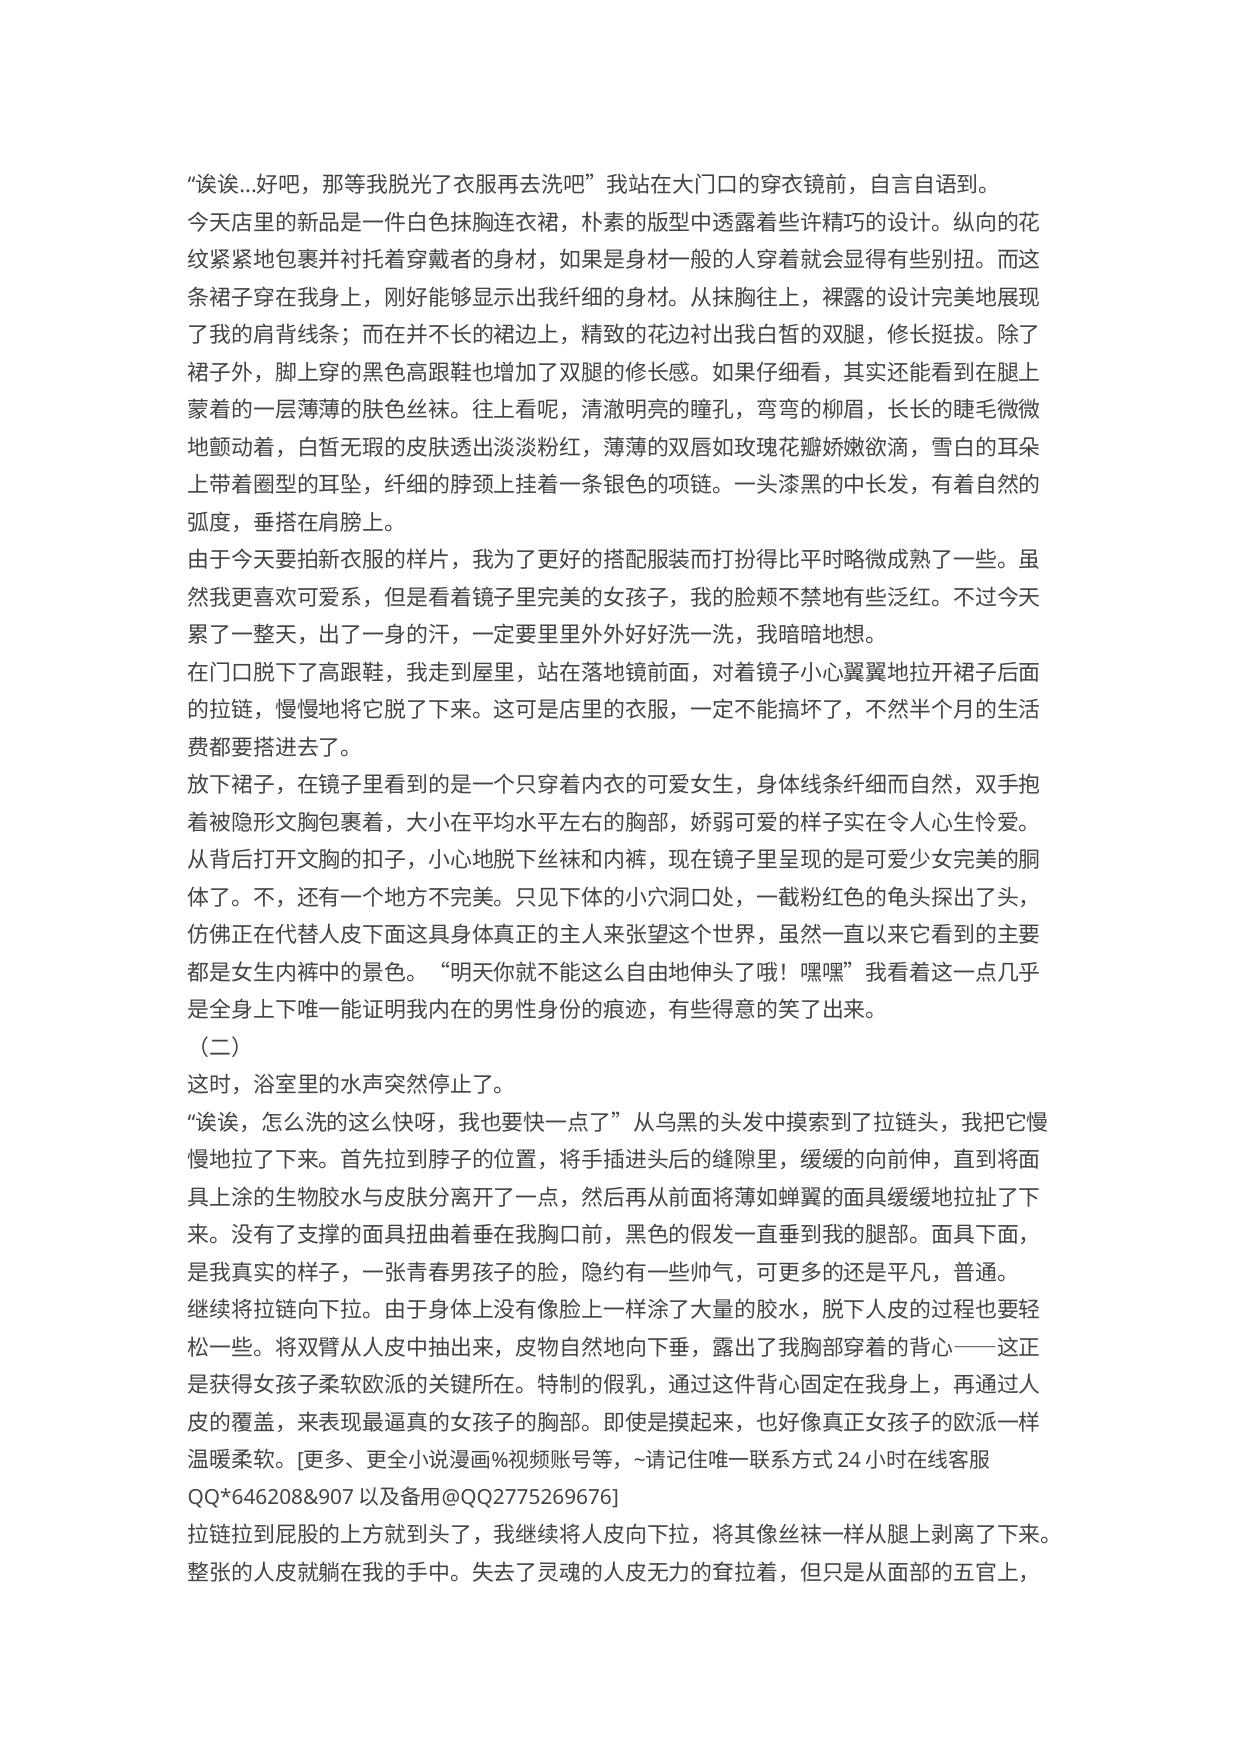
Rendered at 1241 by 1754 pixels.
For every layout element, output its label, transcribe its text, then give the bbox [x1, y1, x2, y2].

text （二） [187, 1027, 1053, 1064]
text 今天店里的新品是一件白色抹胸连衣裙，朴素的版型中透露着些许精巧的设计。纵向的花纹紧紧地包裹并衬托着穿戴者的身材，如果是身材一般的人穿着就会显得有些别扭。而这条裙子穿在我身上，刚好能够显示出我纤细的身材。从抹胸往上，裸露的设计完美地展现了我的肩背线条；而在并不长的裙边上，精致的花边衬出我白皙的双腿，修长挺拔。除了裙子外，脚上穿的黑色高跟鞋也增加了双腿的修长感。如果仔细看，其实还能看到在腿上蒙着的一层薄薄的肤色丝袜。往上看呢，清澈明亮的瞳孔，弯弯的柳眉，长长的睫毛微微地颤动着，白皙无瑕的皮肤透出淡淡粉红，薄薄的双唇如玫瑰花瓣娇嫩欲滴，雪白的耳朵上带着圈型的耳坠，纤细的脖颈上挂着一条银色的项链。一头漆黑的中长发，有着自然的弧度，垂搭在肩膀上。 [187, 202, 1053, 539]
text 在门口脱下了高跟鞋，我走到屋里，站在落地镜前面，对着镜子小心翼翼地拉开裙子后面的拉链，慢慢地将它脱了下来。这可是店里的衣服，一定不能搞坏了，不然半个月的生活费都要搭进去了。 [187, 652, 1053, 764]
text 继续将拉链向下拉。由于身体上没有像脸上一样涂了大量的胶水，脱下人皮的过程也要轻松一些。将双臂从人皮中抽出来，皮物自然地向下垂，露出了我胸部穿着的背心——这正是获得女孩子柔软欧派的关键所在。特制的假乳，通过这件背心固定在我身上，再通过人皮的覆盖，来表现最逼真的女孩子的胸部。即使是摸起来，也好像真正女孩子的欧派一样温暖柔软。[更多、更全小说漫画%视频账号等，~请记住唯一联系方式24小时在线客服QQ*646208&907以及备用@QQ2775269676] [187, 1289, 1053, 1514]
text “诶诶，怎么洗的这么快呀，我也要快一点了”从乌黑的头发中摸索到了拉链头，我把它慢慢地拉了下来。首先拉到脖子的位置，将手插进头后的缝隙里，缓缓的向前伸，直到将面具上涂的生物胶水与皮肤分离开了一点，然后再从前面将薄如蝉翼的面具缓缓地拉扯了下来。没有了支撑的面具扭曲着垂在我胸口前，黑色的假发一直垂到我的腿部。面具下面，是我真实的样子，一张青春男孩子的脸，隐约有一些帅气，可更多的还是平凡，普通。 [187, 1102, 1053, 1289]
text 这时，浴室里的水声突然停止了。 [187, 1064, 1053, 1102]
text 由于今天要拍新衣服的样片，我为了更好的搭配服装而打扮得比平时略微成熟了一些。虽然我更喜欢可爱系，但是看着镜子里完美的女孩子，我的脸颊不禁地有些泛红。不过今天累了一整天，出了一身的汗，一定要里里外外好好洗一洗，我暗暗地想。 [187, 539, 1053, 652]
text “诶诶...好吧，那等我脱光了衣服再去洗吧”我站在大门口的穿衣镜前，自言自语到。 [187, 164, 1053, 202]
text 从背后打开文胸的扣子，小心地脱下丝袜和内裤，现在镜子里呈现的是可爱少女完美的胴体了。不，还有一个地方不完美。只见下体的小穴洞口处，一截粉红色的龟头探出了头，仿佛正在代替人皮下面这具身体真正的主人来张望这个世界，虽然一直以来它看到的主要都是女生内裤中的景色。“明天你就不能这么自由地伸头了哦！嘿嘿”我看着这一点几乎是全身上下唯一能证明我内在的男性身份的痕迹，有些得意的笑了出来。 [187, 839, 1053, 1027]
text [187, 1514, 1053, 1589]
text 放下裙子，在镜子里看到的是一个只穿着内衣的可爱女生，身体线条纤细而自然，双手抱着被隐形文胸包裹着，大小在平均水平左右的胸部，娇弱可爱的样子实在令人心生怜爱。 [187, 764, 1053, 839]
